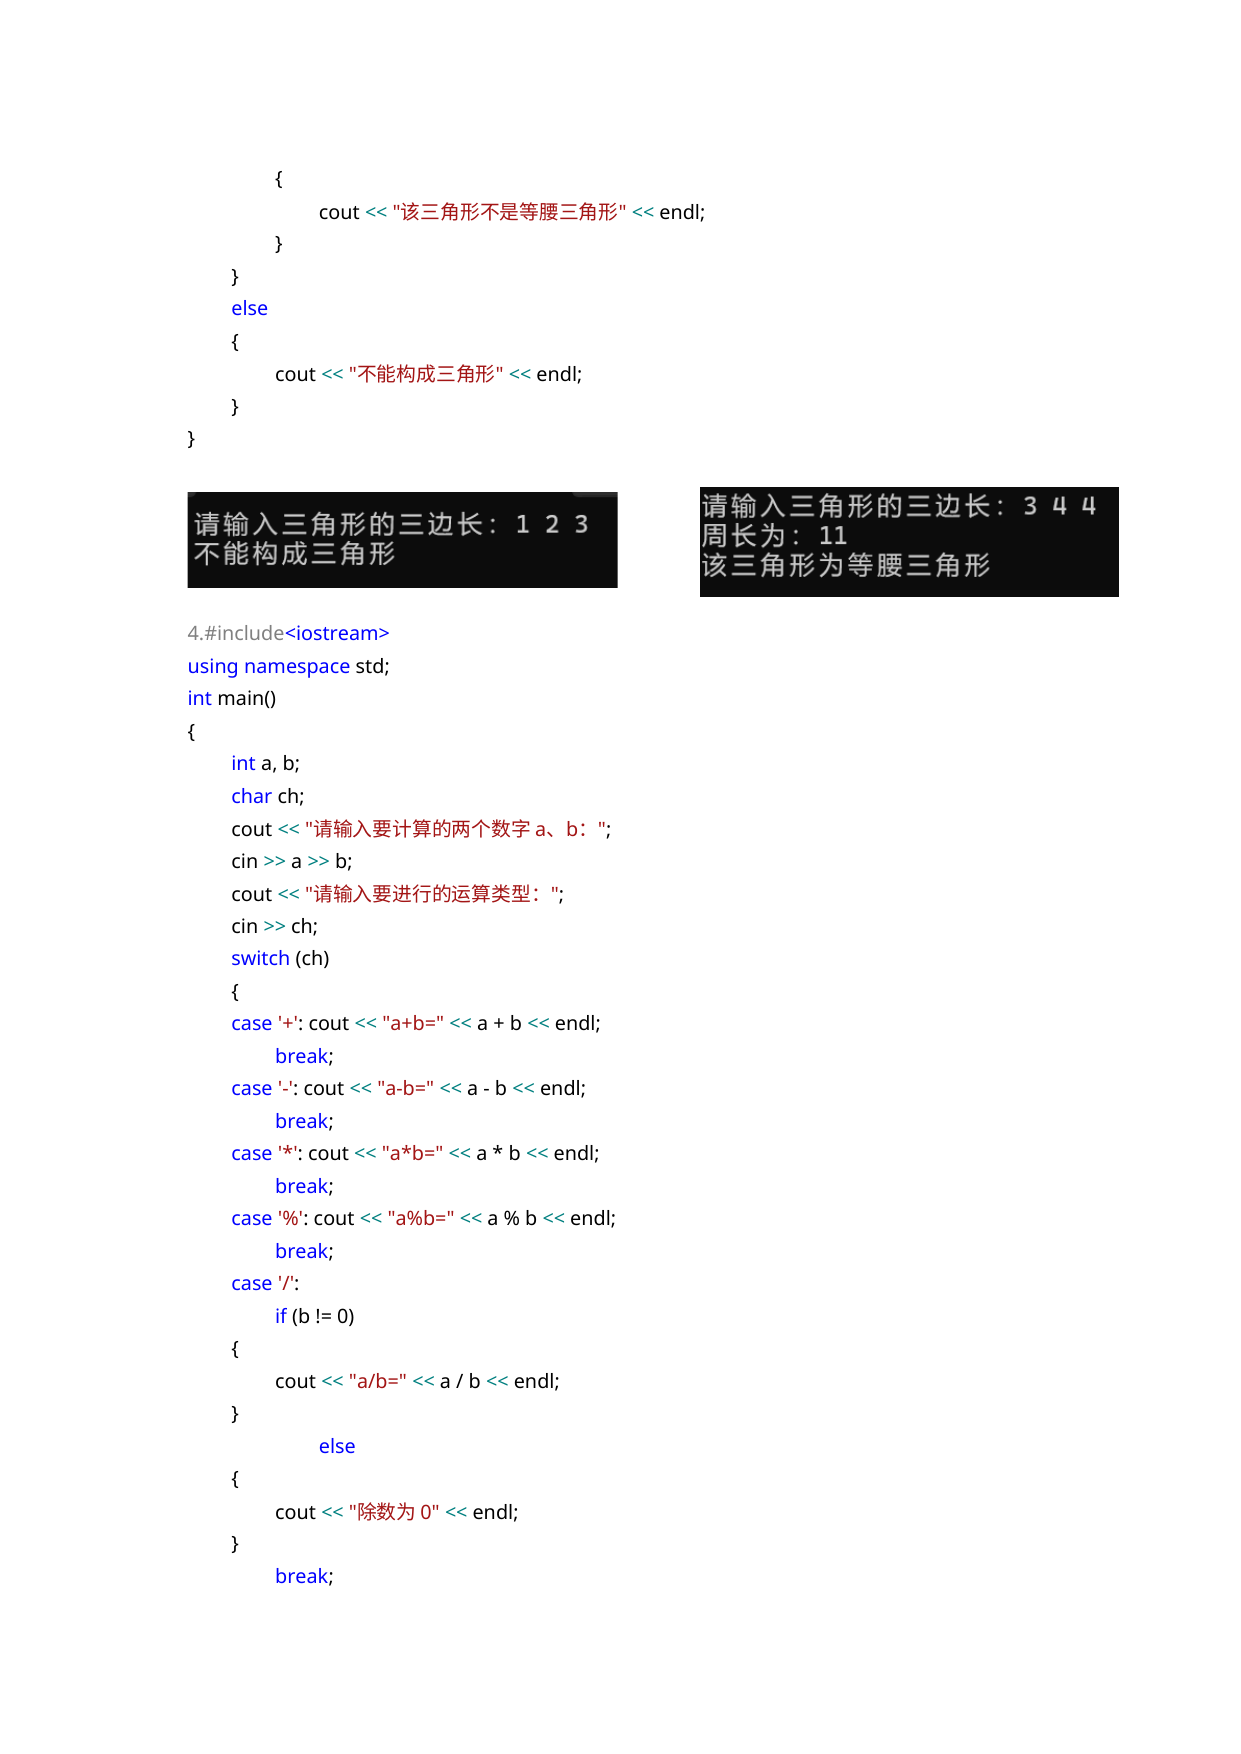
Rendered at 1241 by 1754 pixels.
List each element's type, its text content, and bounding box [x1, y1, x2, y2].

text cin >> ch; [187, 909, 1053, 942]
text int a, b; [187, 747, 1053, 779]
text switch (ch) [187, 942, 1053, 974]
text cout << "该三角形不是等腰三角形" << endl; [187, 194, 1053, 227]
picture [700, 487, 1119, 597]
text break; [187, 1169, 1053, 1202]
text break; [187, 1104, 1053, 1137]
text { [187, 1332, 1053, 1364]
text { [187, 1462, 1053, 1494]
text } [187, 259, 1053, 292]
text cout << "请输入要计算的两个数字a、b："; [187, 812, 1053, 844]
text using namespace std; [187, 649, 1053, 682]
text cout << "a/b=" << a / b << endl; [187, 1364, 1053, 1397]
text { [187, 324, 1053, 357]
text if (b != 0) [187, 1299, 1053, 1332]
text } [187, 389, 1053, 422]
text { [187, 714, 1053, 747]
text case '*': cout << "a*b=" << a * b << endl; [187, 1137, 1053, 1169]
text cout << "除数为0" << endl; [187, 1494, 1053, 1527]
text case '/': [187, 1267, 1053, 1299]
text } [187, 1397, 1053, 1429]
text case '-': cout << "a-b=" << a - b << endl; [187, 1072, 1053, 1104]
text } [187, 227, 1053, 259]
text } [187, 422, 1053, 454]
text break; [187, 1559, 1053, 1592]
text { [187, 974, 1053, 1007]
text else [187, 292, 1053, 324]
text break; [187, 1234, 1053, 1267]
text cout << "不能构成三角形" << endl; [187, 357, 1053, 389]
picture [187, 492, 618, 588]
text case '+': cout << "a+b=" << a + b << endl; [187, 1007, 1053, 1039]
text { [187, 162, 1053, 194]
text cin >> a >> b; [187, 844, 1053, 877]
text int main() [187, 682, 1053, 714]
text cout << "请输入要进行的运算类型："; [187, 877, 1053, 909]
text } [187, 1527, 1053, 1559]
text char ch; [187, 779, 1053, 812]
text else [187, 1429, 1053, 1462]
text break; [187, 1039, 1053, 1072]
text case '%': cout << "a%b=" << a % b << endl; [187, 1202, 1053, 1234]
